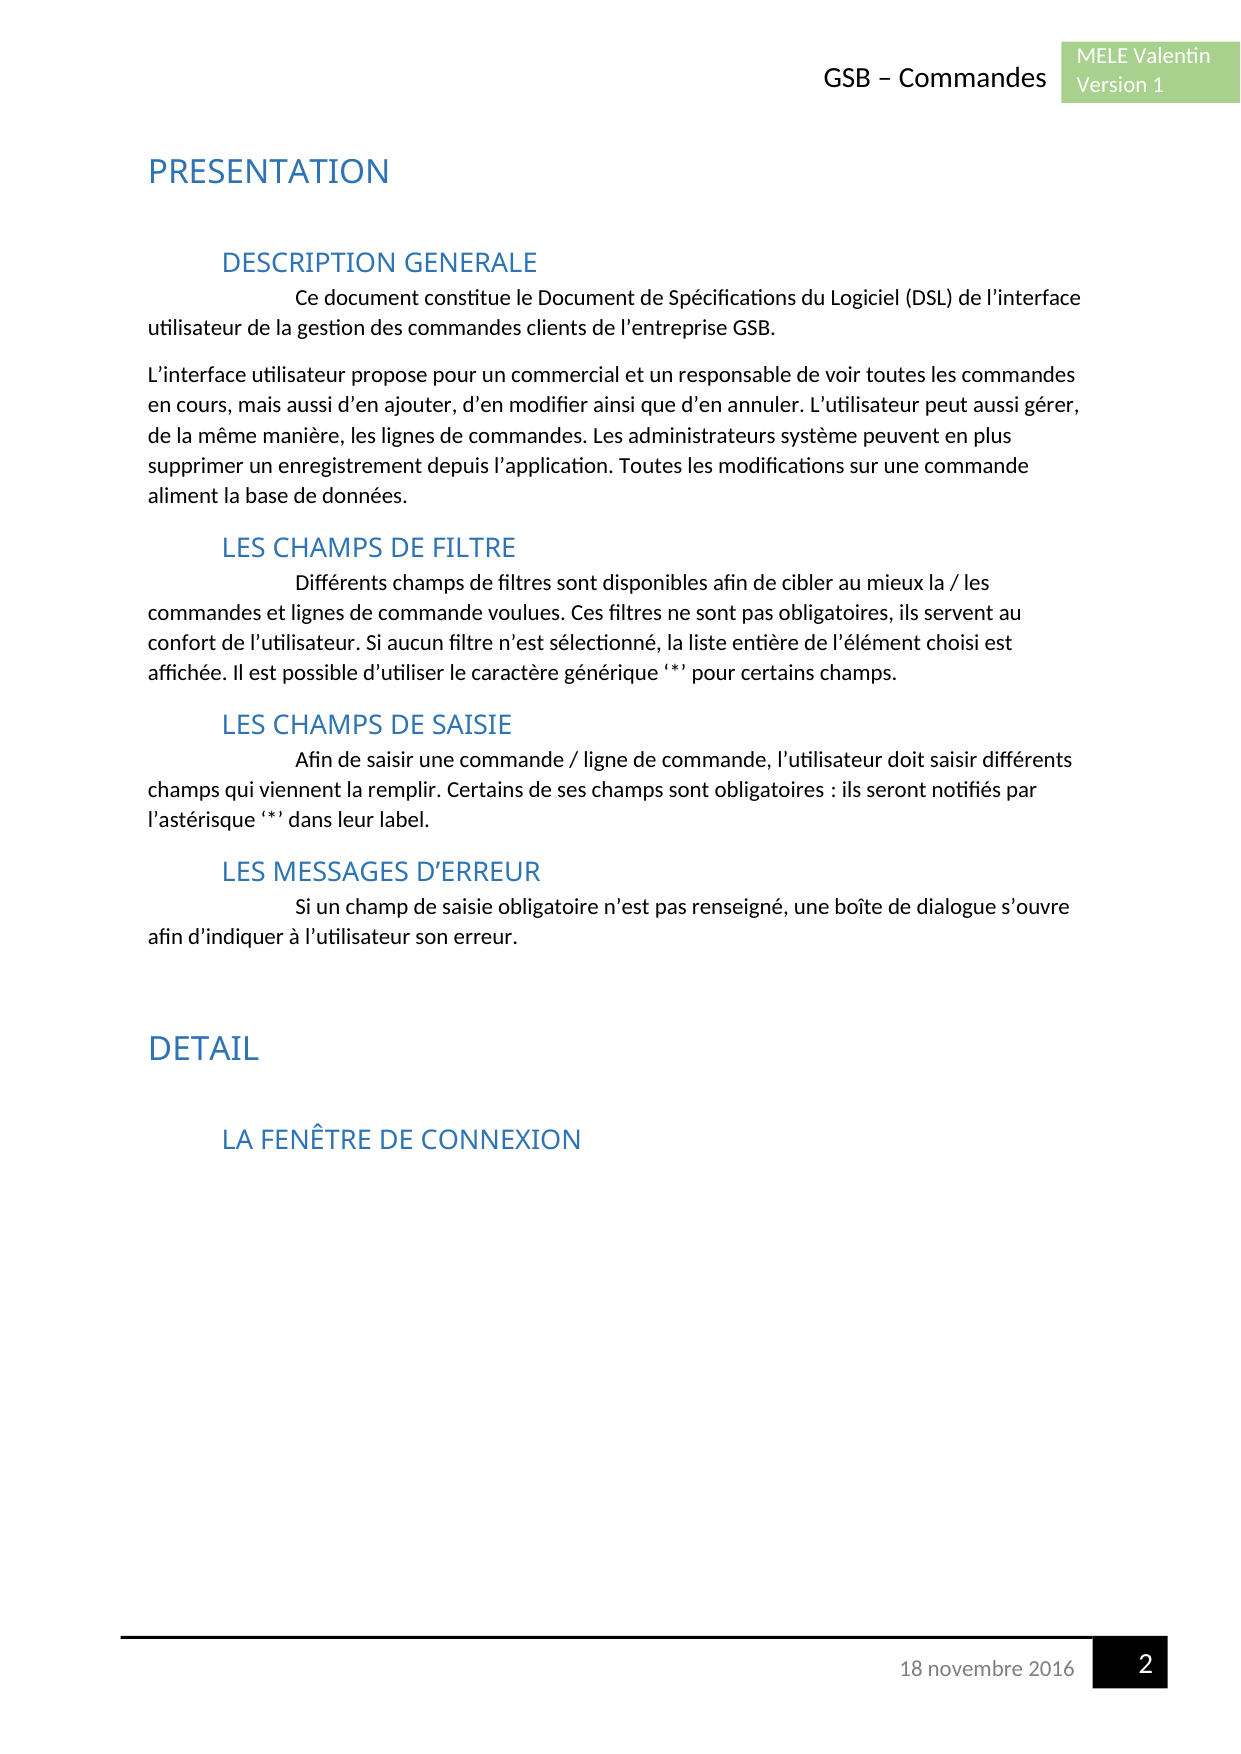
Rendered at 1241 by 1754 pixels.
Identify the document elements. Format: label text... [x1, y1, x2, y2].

subtitle LES CHAMPS DE FILTRE [148, 528, 1093, 565]
text Afin de saisir une commande / ligne de commande, l’utilisateur doit saisir différents champs qui viennent la remplir. Certains de ses champs sont obligatoires : ils seront notifiés par l’astérisque ‘*’ dans leur label. [148, 745, 1093, 833]
subtitle DESCRIPTION GENERALE [148, 243, 1093, 280]
subtitle PRESENTATION [148, 148, 1093, 193]
text L’interface utilisateur propose pour un commercial et un responsable de voir toutes les commandes en cours, mais aussi d’en ajouter, d’en modifier ainsi que d’en annuler. L’utilisateur peut aussi gérer, de la même manière, les lignes de commandes. Les administrateurs système peuvent en plus supprimer un enregistrement depuis l’application. Toutes les modifications sur une commande aliment la base de données. [148, 360, 1093, 509]
subtitle LES CHAMPS DE SAISIE [148, 705, 1093, 742]
subtitle LA FENÊTRE DE CONNEXION [148, 1120, 1093, 1157]
text Si un champ de saisie obligatoire n’est pas renseigné, une boîte de dialogue s’ouvre afin d’indiquer à l’utilisateur son erreur. [148, 892, 1093, 950]
subtitle DETAIL [148, 1024, 1093, 1070]
subtitle LES MESSAGES D’ERREUR [148, 852, 1093, 889]
text Différents champs de filtres sont disponibles afin de cibler au mieux la / les commandes et lignes de commande voulues. Ces filtres ne sont pas obligatoires, ils servent au confort de l’utilisateur. Si aucun filtre n’est sélectionné, la liste entière de l’élément choisi est affichée. Il est possible d’utiliser le caractère générique ‘*’ pour certains champs. [148, 568, 1093, 686]
text Ce document constitue le Document de Spécifications du Logiciel (DSL) de l’interface utilisateur de la gestion des commandes clients de l’entreprise GSB. [148, 283, 1093, 341]
